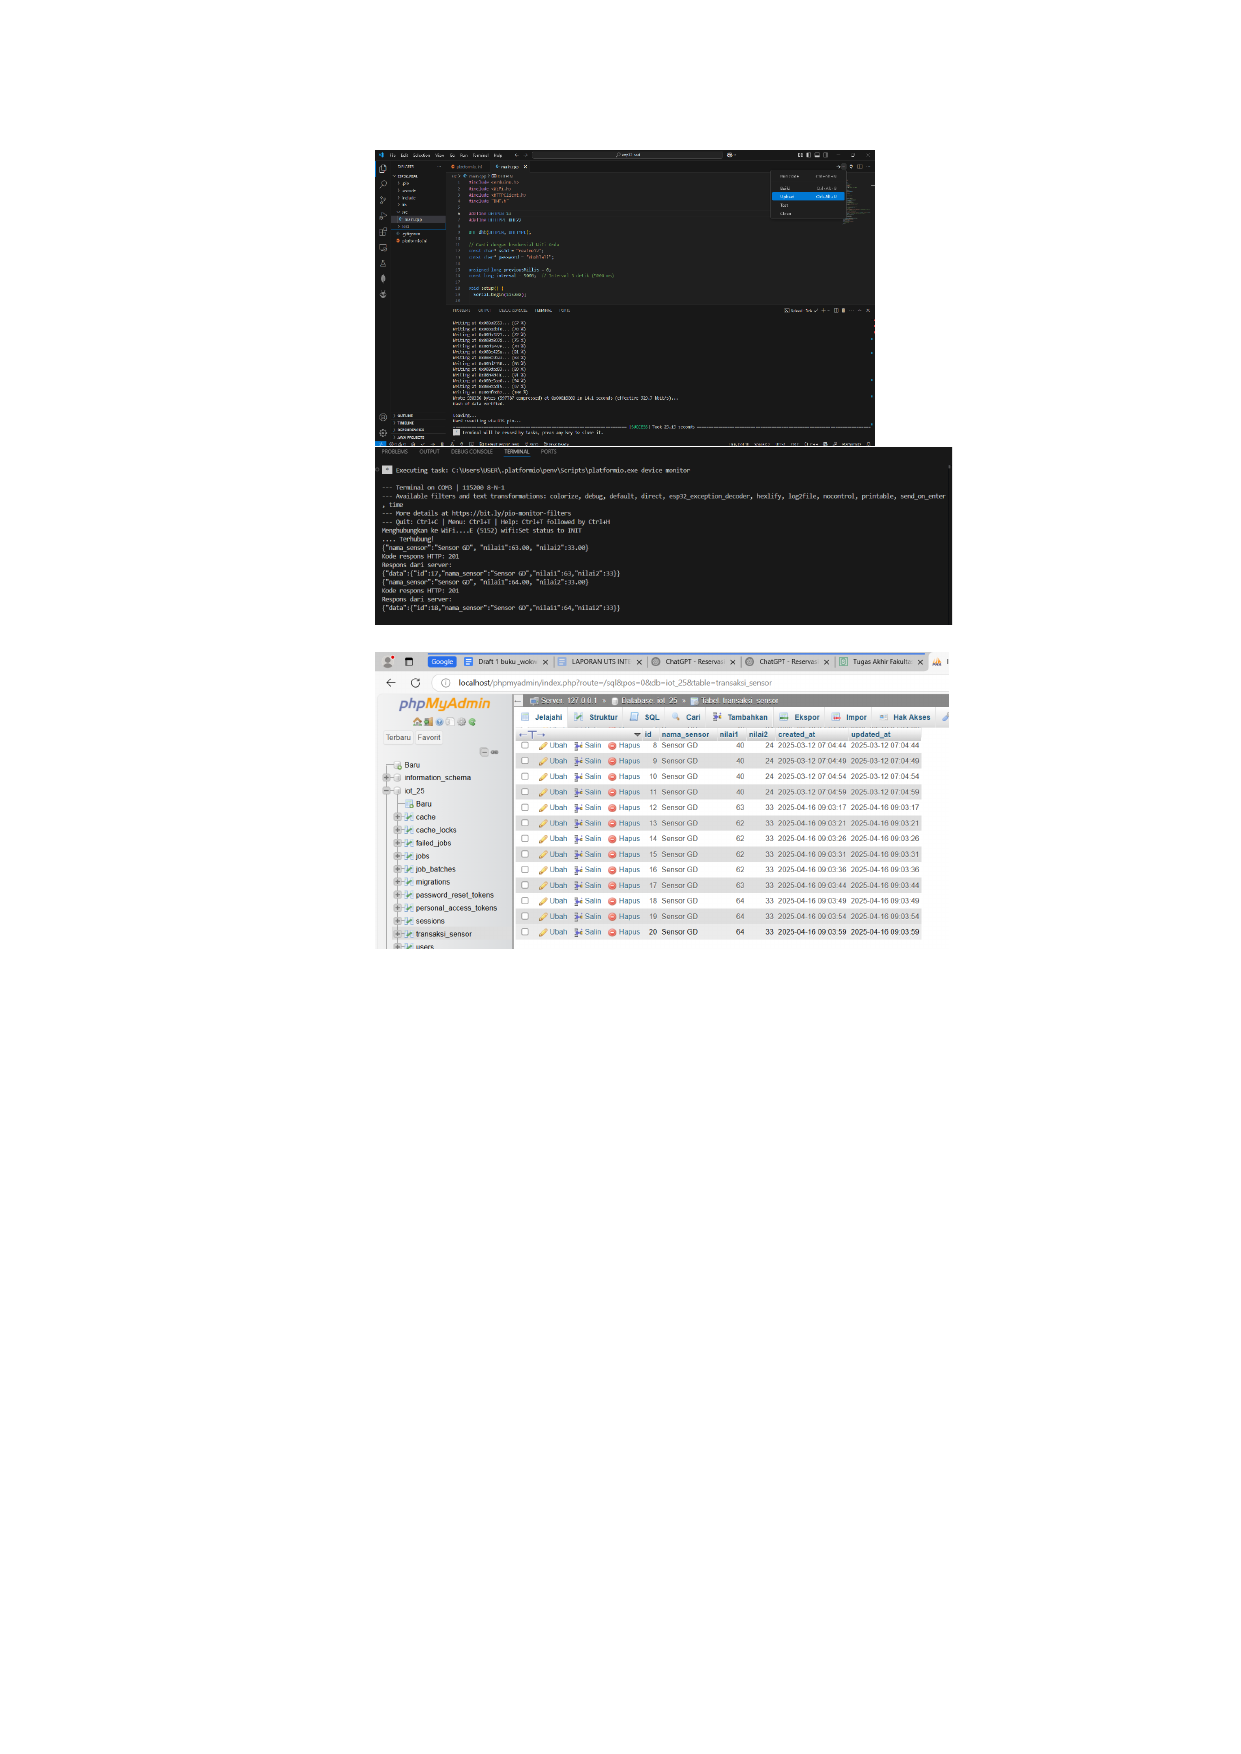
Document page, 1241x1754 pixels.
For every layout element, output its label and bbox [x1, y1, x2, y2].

picture [375, 447, 953, 625]
picture [375, 652, 949, 949]
picture [375, 150, 875, 446]
